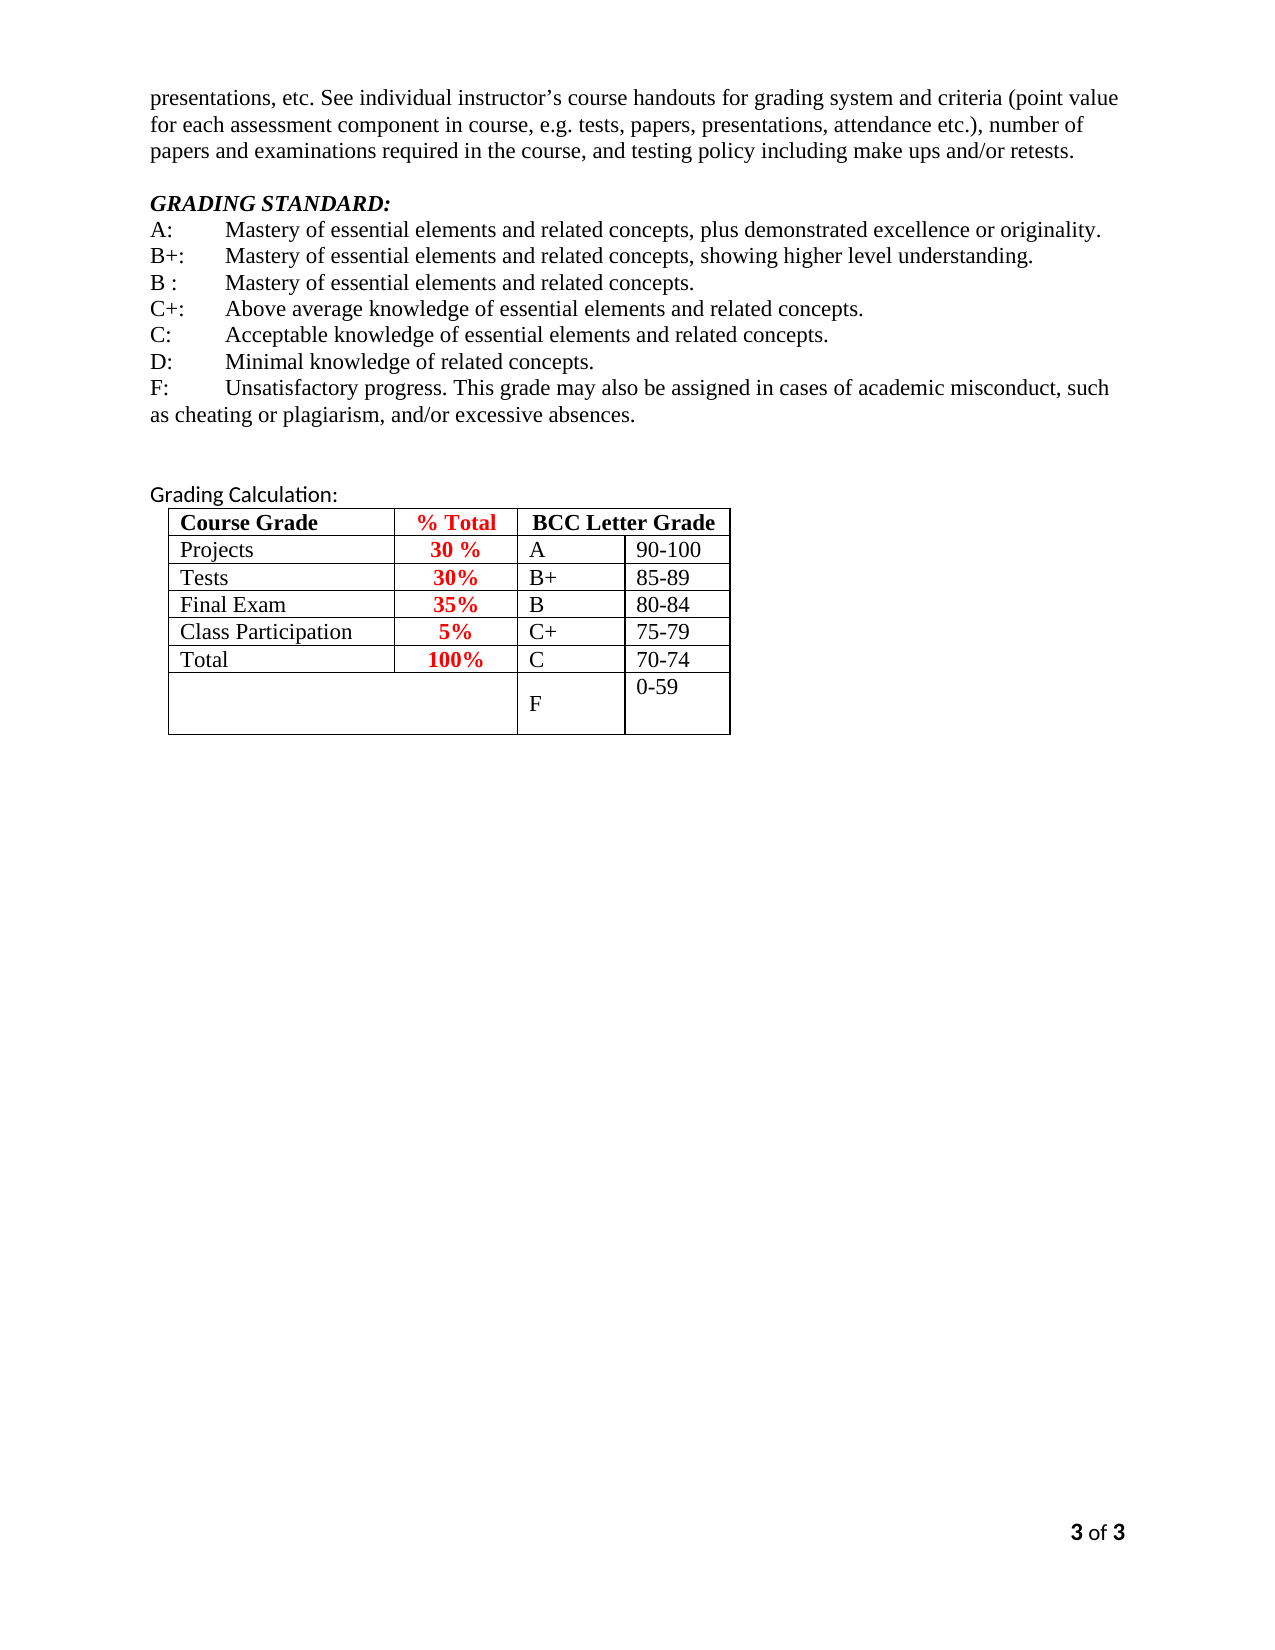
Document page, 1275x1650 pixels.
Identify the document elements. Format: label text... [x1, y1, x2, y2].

table_cell Final Exam [169, 591, 394, 617]
table_cell C [518, 646, 624, 672]
text GRADING STANDARD: [150, 190, 1125, 216]
table_cell Projects [169, 536, 394, 562]
table_cell 5% [395, 618, 517, 645]
table_cell 80-84 [626, 591, 729, 617]
text D: Minimal knowledge of related concepts. [150, 348, 1125, 374]
table_cell 30 % [395, 536, 517, 562]
table_cell C+ [518, 618, 624, 645]
text Grading Calculation: [150, 480, 1125, 508]
table_cell Tests [169, 564, 394, 590]
table_cell 90-100 [626, 536, 729, 562]
table_cell 85-89 [626, 564, 729, 590]
table_header BCC Letter Grade [518, 509, 729, 535]
table_cell [169, 673, 517, 733]
table_cell 75-79 [626, 618, 729, 645]
table_cell 100% [395, 646, 517, 672]
table_cell B+ [518, 564, 624, 590]
table_cell Class Participation [169, 618, 394, 645]
text B : Mastery of essential elements and related concepts. [150, 269, 1125, 295]
table_cell 30% [395, 564, 517, 590]
table_cell Total [169, 646, 394, 672]
table_header % Total [395, 509, 517, 535]
table_cell 70-74 [626, 646, 729, 672]
text C: Acceptable knowledge of essential elements and related concepts. [150, 322, 1125, 348]
text F: Unsatisfactory progress. This grade may also be assigned in cases of academic misconduct, such as cheating or plagiarism, and/or excessive absences. [150, 374, 1125, 427]
table_cell F [518, 673, 624, 733]
text A: Mastery of essential elements and related concepts, plus demonstrated excellence or originality. [150, 216, 1125, 242]
text B+: Mastery of essential elements and related concepts, showing higher level understanding. [150, 242, 1125, 269]
table_cell 0-59 [626, 673, 729, 733]
table_cell A [518, 536, 624, 562]
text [150, 84, 1125, 163]
table_cell B [518, 591, 624, 617]
table_cell 35% [395, 591, 517, 617]
text C+: Above average knowledge of essential elements and related concepts. [150, 295, 1125, 322]
table_header Course Grade [169, 509, 394, 535]
